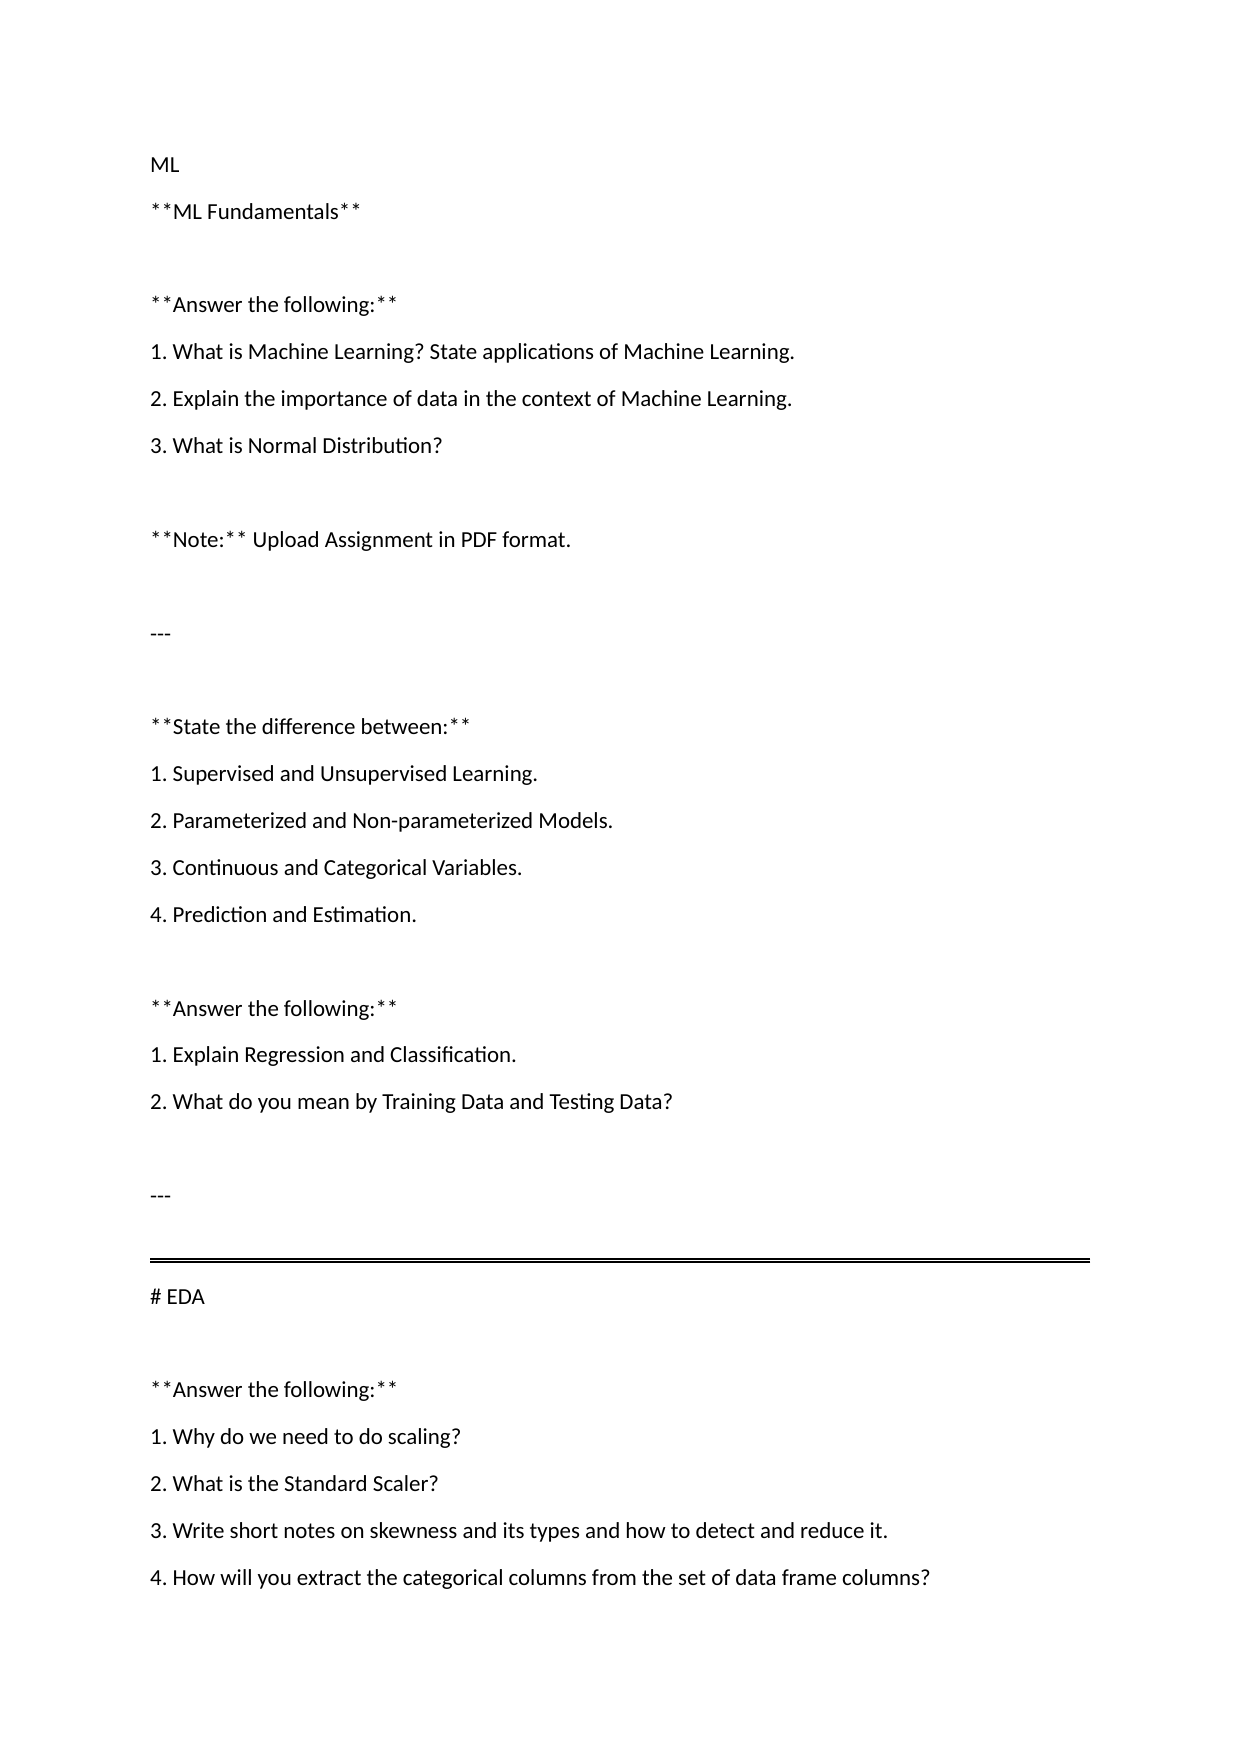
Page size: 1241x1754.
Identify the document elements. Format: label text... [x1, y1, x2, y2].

text **State the difference between:** [150, 712, 1090, 741]
text 4. Prediction and Estimation. [150, 900, 1090, 928]
text --- [150, 1181, 1090, 1209]
text **Answer the following:** [150, 291, 1090, 319]
text 3. What is Normal Distribution? [150, 431, 1090, 459]
text 1. Why do we need to do scaling? [150, 1422, 1090, 1450]
text **Answer the following:** [150, 994, 1090, 1022]
text ML [150, 150, 1090, 178]
text 3. Write short notes on skewness and its types and how to detect and reduce it. [150, 1516, 1090, 1544]
text 2. What is the Standard Scaler? [150, 1469, 1090, 1497]
text 1. Explain Regression and Classification. [150, 1041, 1090, 1069]
text 2. Parameterized and Non-parameterized Models. [150, 806, 1090, 834]
text 4. How will you extract the categorical columns from the set of data frame columns? [150, 1563, 1090, 1591]
text 1. Supervised and Unsupervised Learning. [150, 759, 1090, 787]
text **Note:** Upload Assignment in PDF format. [150, 525, 1090, 553]
text 2. What do you mean by Training Data and Testing Data? [150, 1087, 1090, 1116]
text **Answer the following:** [150, 1376, 1090, 1403]
text 3. Continuous and Categorical Variables. [150, 853, 1090, 881]
text 2. Explain the importance of data in the context of Machine Learning. [150, 384, 1090, 412]
text --- [150, 619, 1090, 647]
text **ML Fundamentals** [150, 197, 1090, 225]
text # EDA [150, 1282, 1090, 1310]
text 1. What is Machine Learning? State applications of Machine Learning. [150, 337, 1090, 366]
